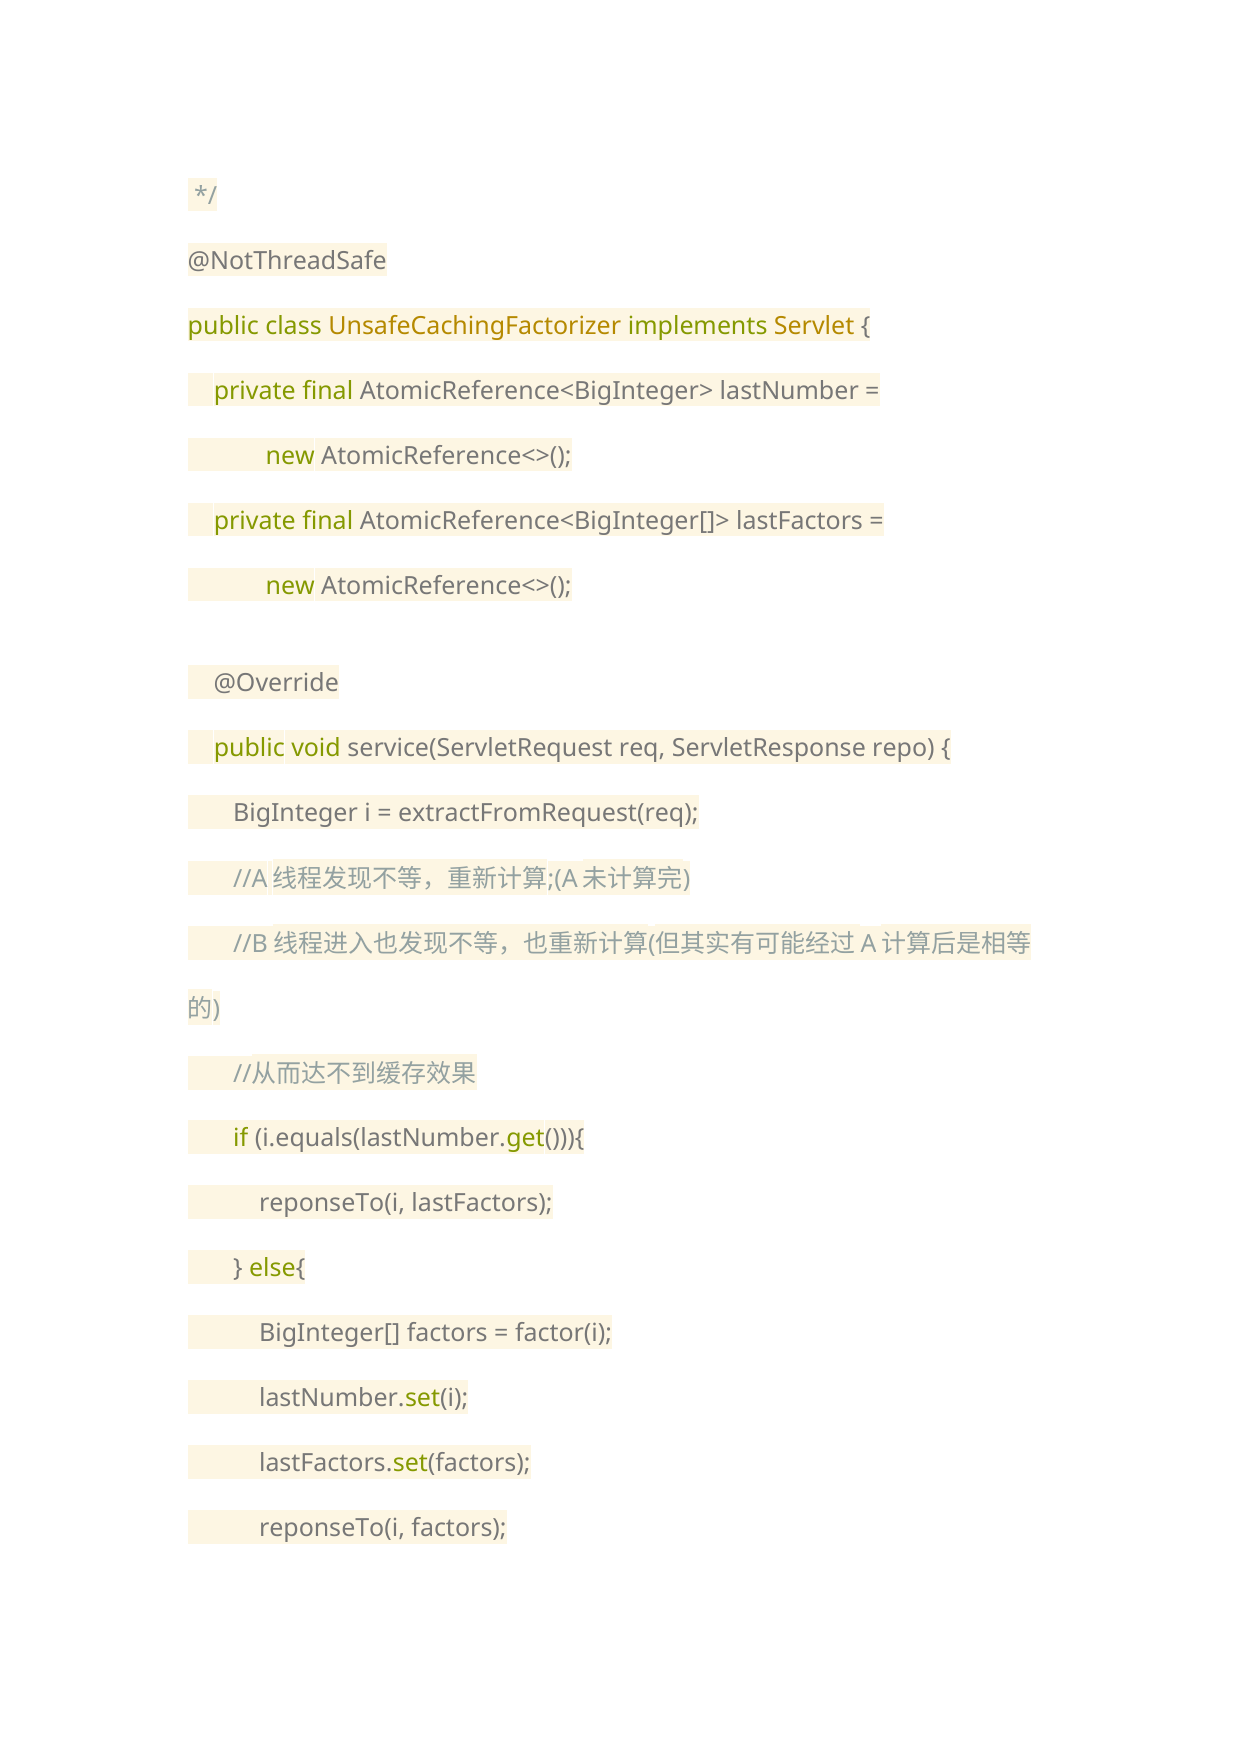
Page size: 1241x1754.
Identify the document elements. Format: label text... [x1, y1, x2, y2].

text private final AtomicReference<BigInteger[]> lastFactors = [187, 487, 1053, 552]
text BigInteger[] factors = factor(i); [187, 1299, 1053, 1364]
text //从而达不到缓存效果 [187, 1039, 1053, 1104]
text if (i.equals(lastNumber.get())){ [187, 1104, 1053, 1169]
text lastFactors.set(factors); [187, 1429, 1053, 1494]
text public void service(ServletRequest req, ServletResponse repo) { [187, 714, 1053, 779]
text private final AtomicReference<BigInteger> lastNumber = [187, 357, 1053, 422]
text //A线程发现不等，重新计算;(A未计算完) [187, 844, 1053, 909]
text new AtomicReference<>(); [187, 552, 1053, 617]
text reponseTo(i, lastFactors); [187, 1169, 1053, 1234]
text */ [187, 162, 1053, 227]
text reponseTo(i, factors); [187, 1494, 1053, 1559]
text lastNumber.set(i); [187, 1364, 1053, 1429]
text BigInteger i = extractFromRequest(req); [187, 779, 1053, 844]
text @NotThreadSafe [187, 227, 1053, 292]
text //B线程进入也发现不等，也重新计算(但其实有可能经过A计算后是相等的) [187, 909, 1053, 1039]
text new AtomicReference<>(); [187, 422, 1053, 487]
text } else{ [187, 1234, 1053, 1299]
text public class UnsafeCachingFactorizer implements Servlet { [187, 292, 1053, 357]
text @Override [187, 649, 1053, 714]
